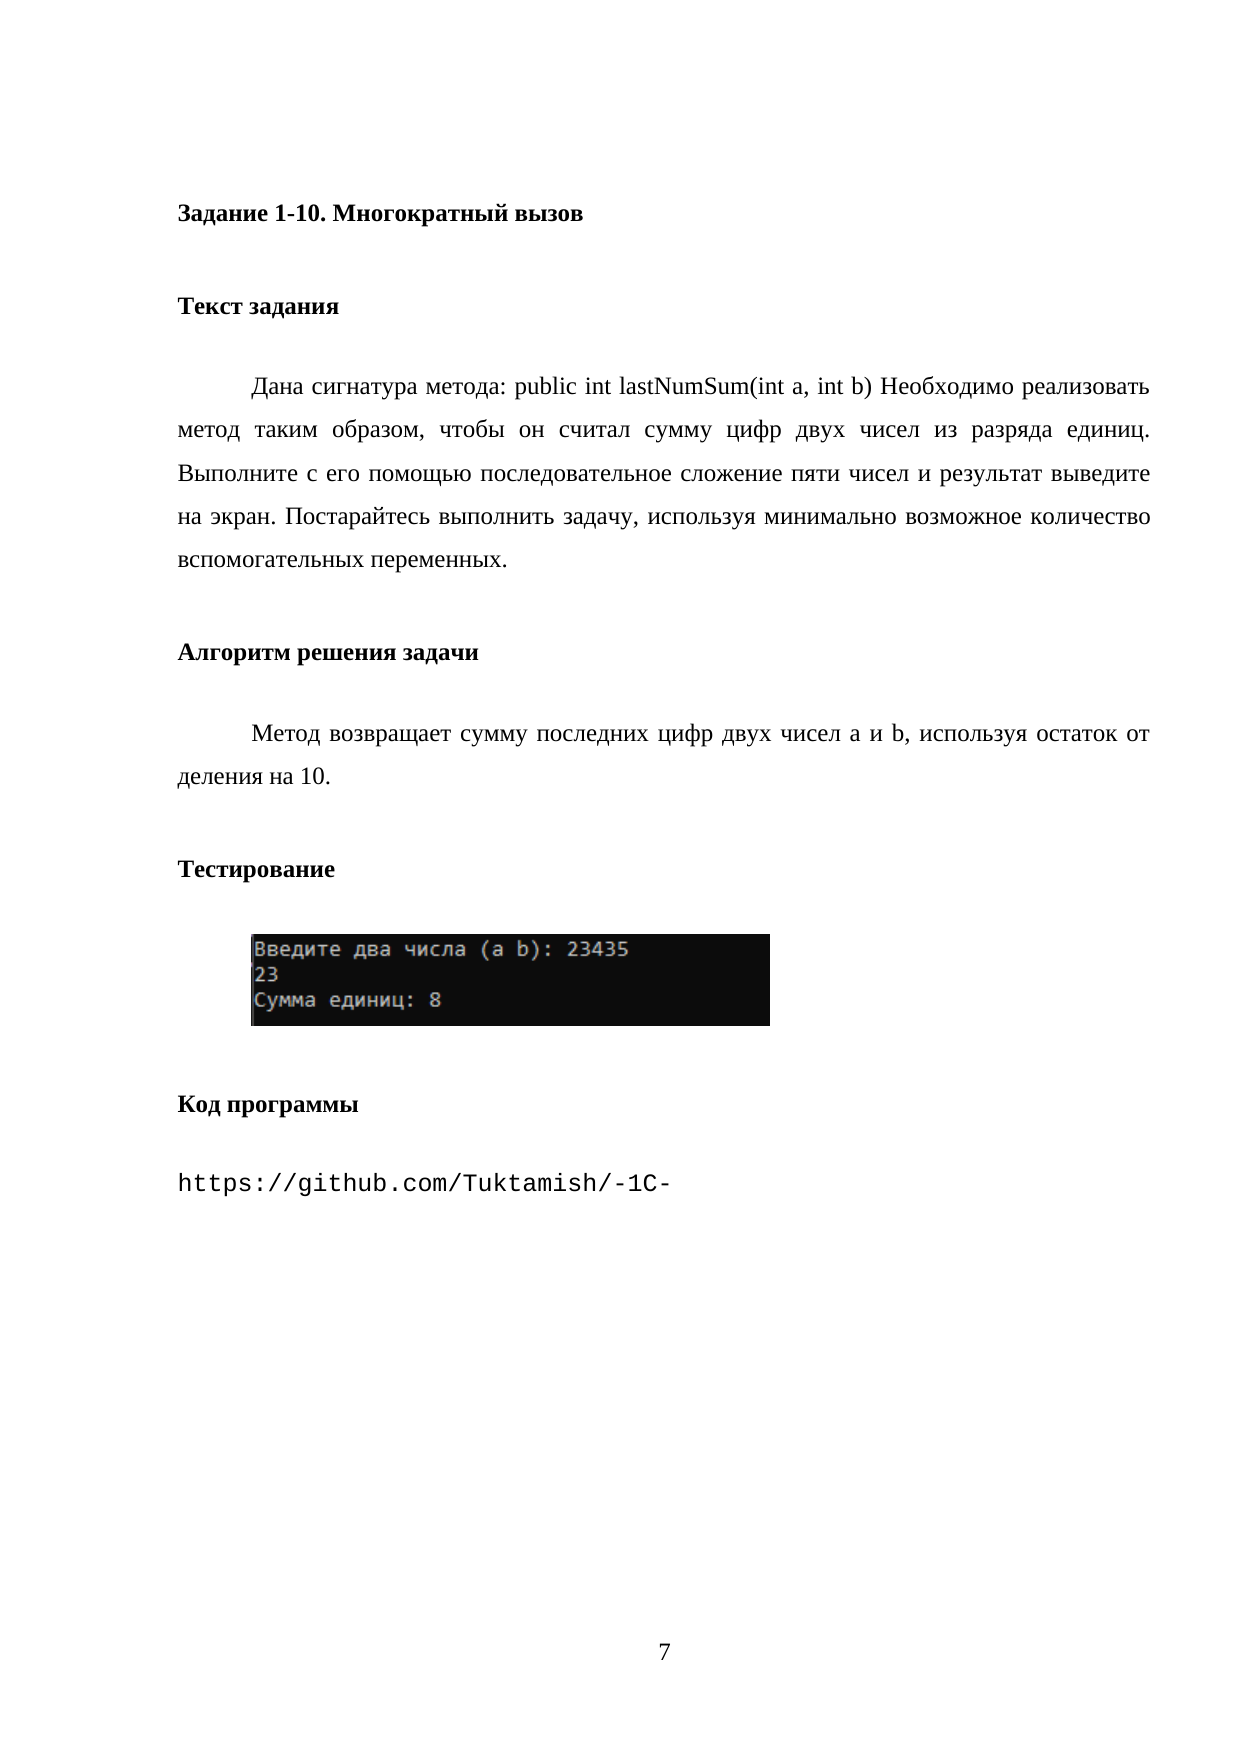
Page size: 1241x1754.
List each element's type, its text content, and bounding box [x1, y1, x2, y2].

text https://github.com/Tuktamish/-1C- [177, 1170, 1152, 1198]
text Метод возвращает сумму последних цифр двух чисел a и b, используя остаток от деления на 10. [177, 718, 1152, 789]
subtitle Задание 1-10. Многократный вызов [177, 198, 1152, 226]
subtitle Код программы [177, 1089, 1152, 1118]
subtitle Алгоритм решения задачи [177, 637, 1152, 666]
subtitle Текст задания [177, 291, 1152, 319]
subtitle Тестирование [177, 854, 1152, 883]
text Дана сигнатура метода: public int lastNumSum(int a, int b) Необходимо реализовать метод таким образом, чтобы он считал сумму цифр двух чисел из разряда единиц. Выполните с его помощью последовательное сложение пяти чисел и результат выведите на экран. Постарайтесь выполнить задачу, используя минимально возможное количество вспомогательных переменных. [177, 371, 1152, 573]
picture [251, 934, 770, 1026]
